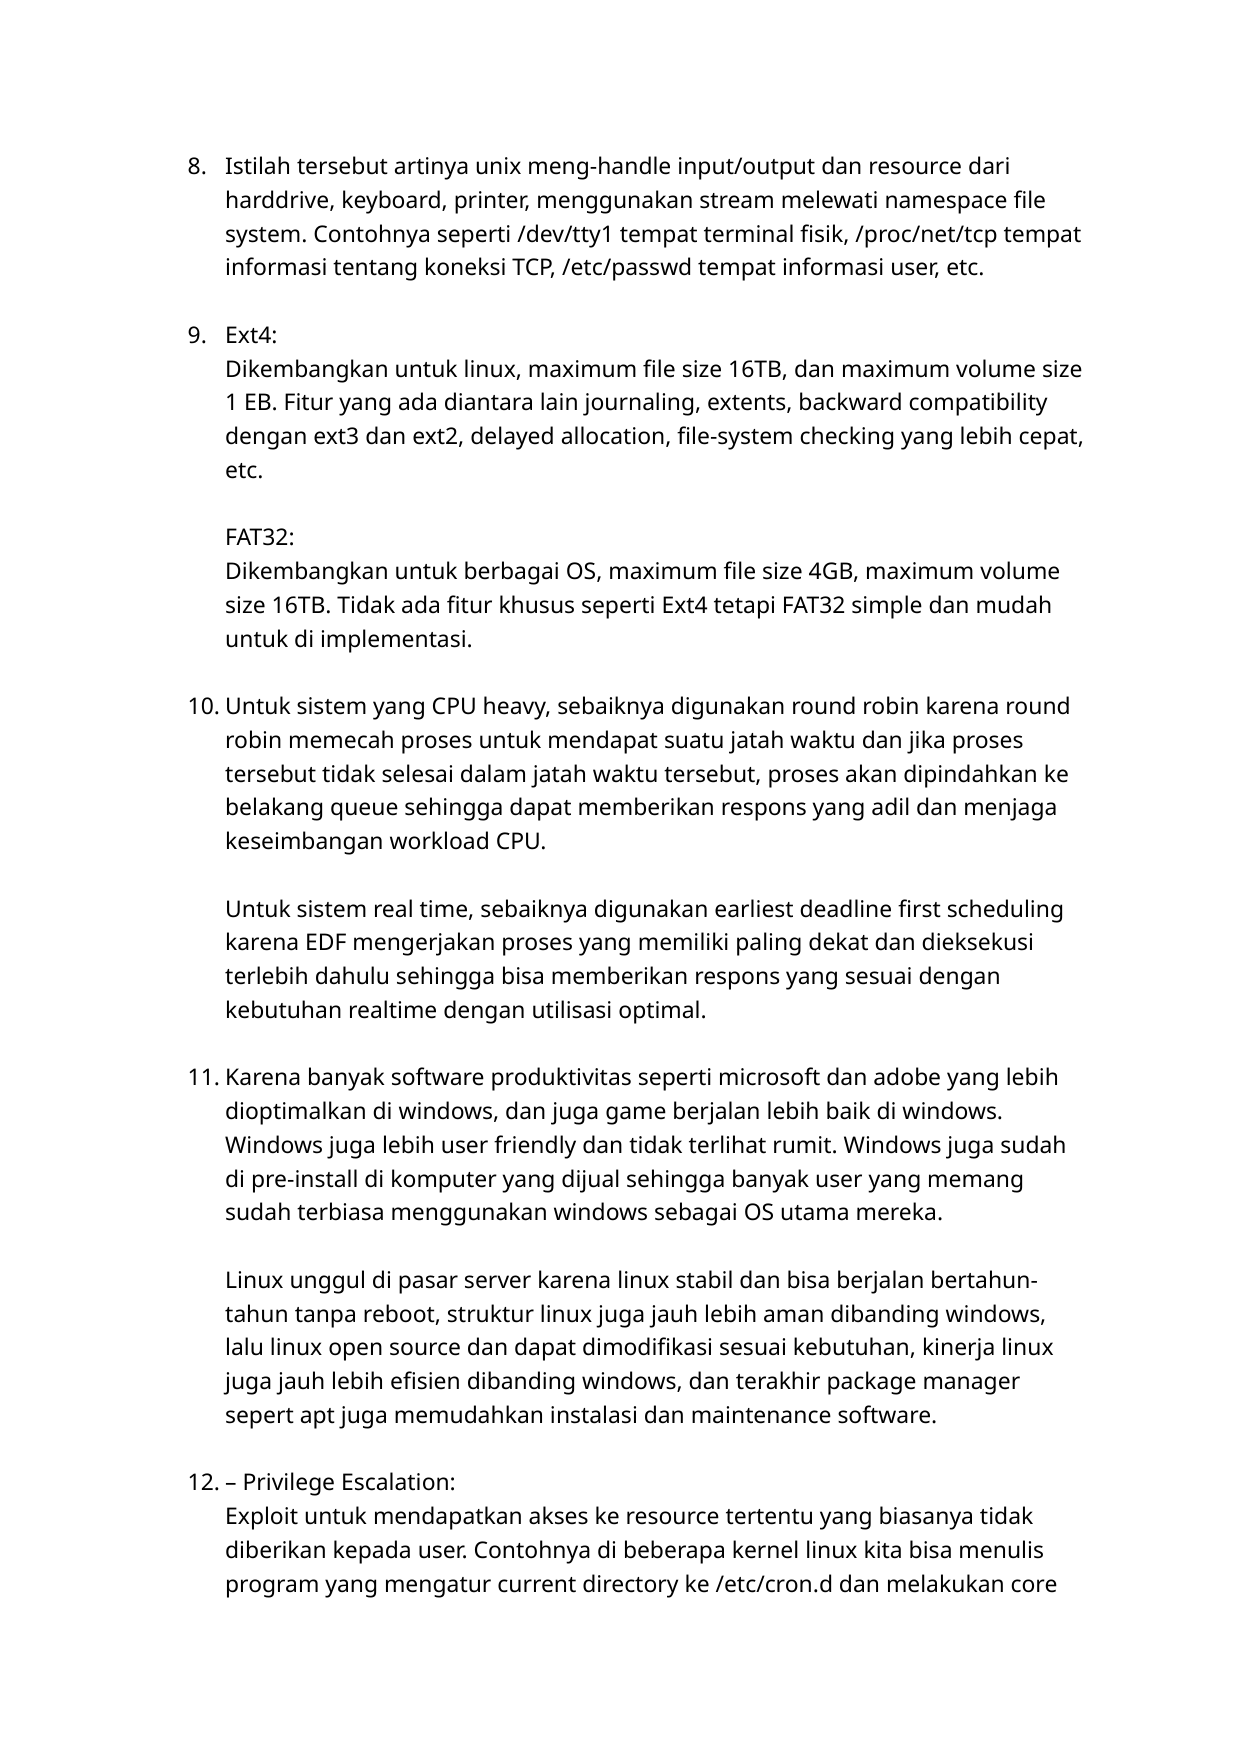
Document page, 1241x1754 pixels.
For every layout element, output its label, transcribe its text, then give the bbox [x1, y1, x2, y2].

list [187, 1466, 1090, 1599]
list Untuk sistem yang CPU heavy, sebaiknya digunakan round robin karena round robin memecah proses untuk mendapat suatu jatah waktu dan jika proses tersebut tidak selesai dalam jatah waktu tersebut, proses akan dipindahkan ke belakang queue sehingga dapat memberikan respons yang adil dan menjaga keseimbangan workload CPU. Untuk sistem real time, sebaiknya digunakan earliest deadline first scheduling karena EDF mengerjakan proses yang memiliki paling dekat dan dieksekusi terlebih dahulu sehingga bisa memberikan respons yang sesuai dengan kebutuhan realtime dengan utilisasi optimal. [187, 690, 1090, 1059]
list Ext4: Dikembangkan untuk linux, maximum file size 16TB, dan maximum volume size 1 EB. Fitur yang ada diantara lain journaling, extents, backward compatibility dengan ext3 dan ext2, delayed allocation, file-system checking yang lebih cepat, etc. FAT32: Dikembangkan untuk berbagai OS, maximum file size 4GB, maximum volume size 16TB. Tidak ada fitur khusus seperti Ext4 tetapi FAT32 simple dan mudah untuk di implementasi. [187, 319, 1090, 687]
list Istilah tersebut artinya unix meng-handle input/output dan resource dari harddrive, keyboard, printer, menggunakan stream melewati namespace file system. Contohnya seperti /dev/tty1 tempat terminal fisik, /proc/net/tcp tempat informasi tentang koneksi TCP, /etc/passwd tempat informasi user, etc. [187, 150, 1090, 316]
list Karena banyak software produktivitas seperti microsoft dan adobe yang lebih dioptimalkan di windows, dan juga game berjalan lebih baik di windows. Windows juga lebih user friendly dan tidak terlihat rumit. Windows juga sudah di pre-install di komputer yang dijual sehingga banyak user yang memang sudah terbiasa menggunakan windows sebagai OS utama mereka. Linux unggul di pasar server karena linux stabil dan bisa berjalan bertahun-tahun tanpa reboot, struktur linux juga jauh lebih aman dibanding windows, lalu linux open source dan dapat dimodifikasi sesuai kebutuhan, kinerja linux juga jauh lebih efisien dibanding windows, dan terakhir package manager sepert apt juga memudahkan instalasi dan maintenance software. [187, 1061, 1090, 1464]
